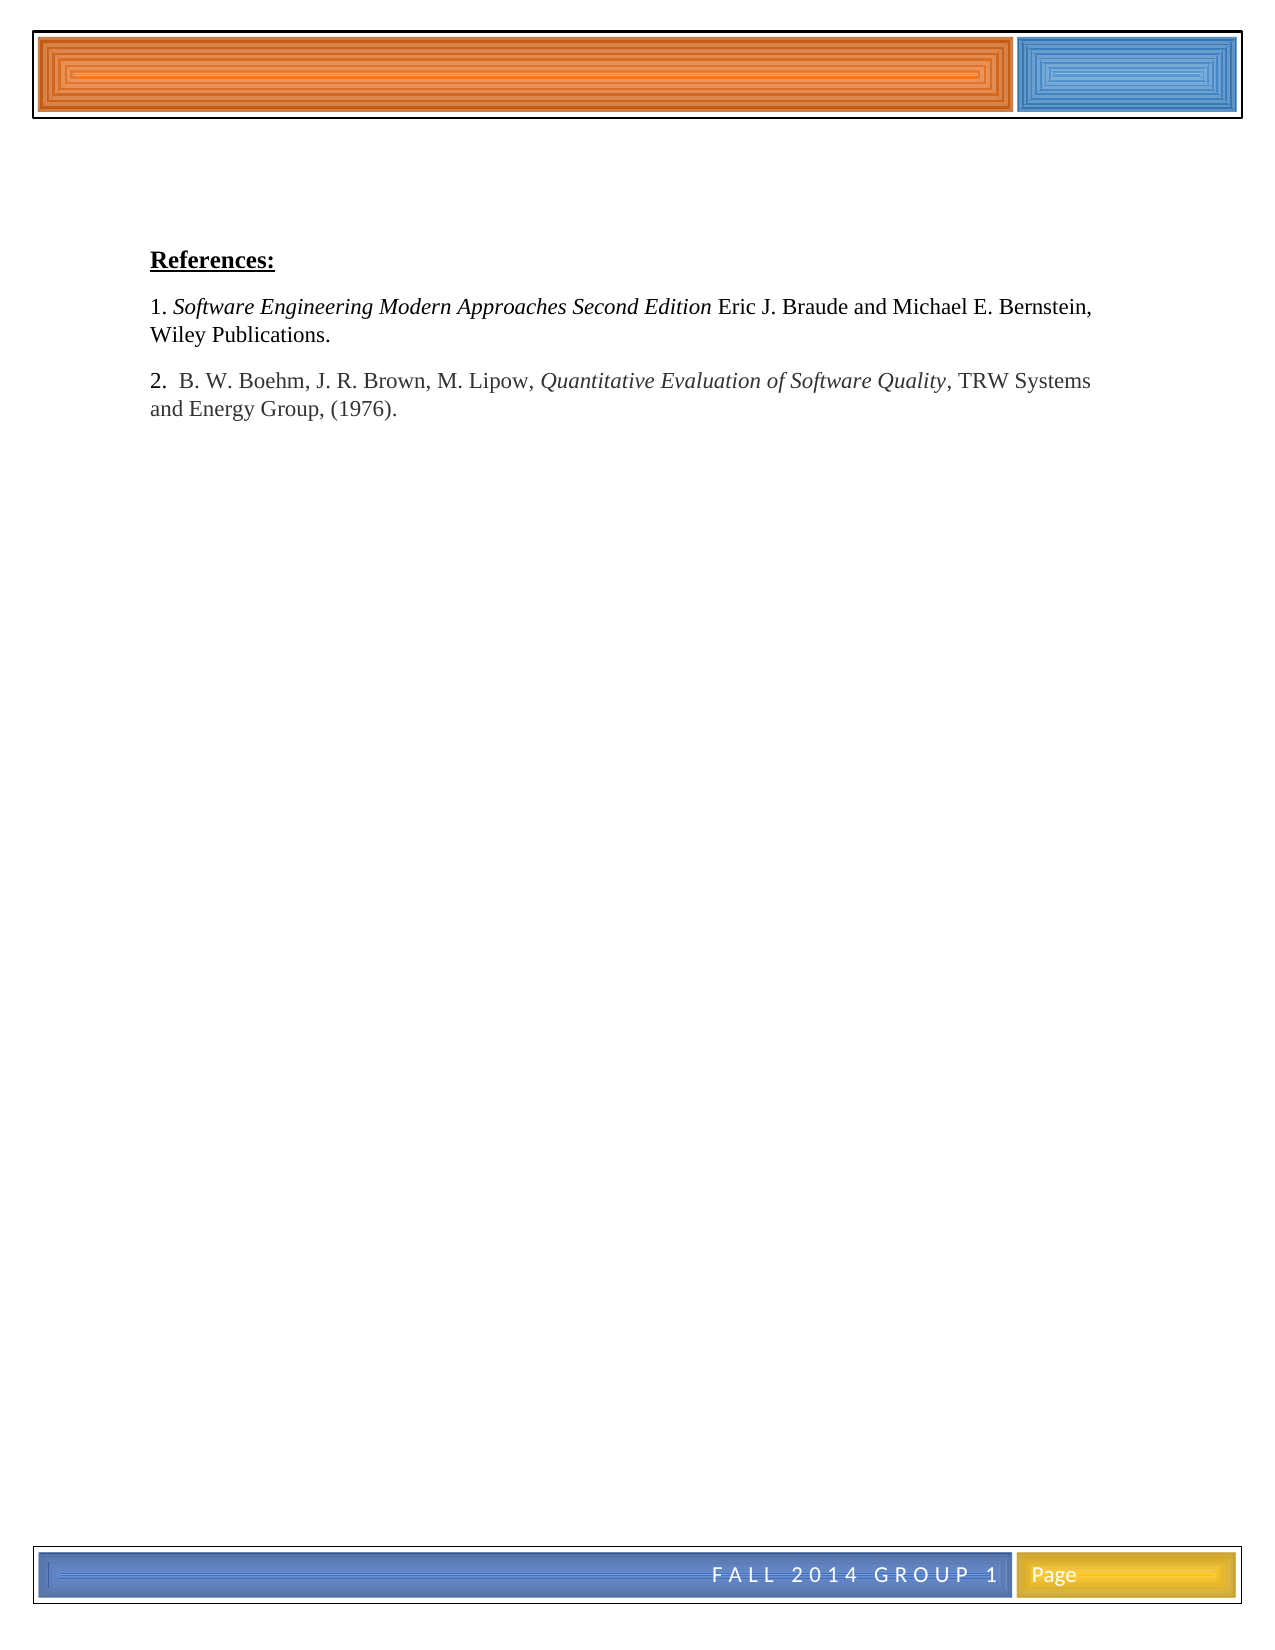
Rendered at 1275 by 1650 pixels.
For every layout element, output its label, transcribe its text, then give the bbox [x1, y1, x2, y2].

text 1. Software Engineering Modern Approaches Second Edition Eric J. Braude and Michael E. Bernstein, Wiley Publications. [150, 293, 1125, 348]
text References: [150, 245, 1125, 274]
text 2. B. W. Boehm, J. R. Brown, M. Lipow, Quantitative Evaluation of Software Quality, TRW Systems and Energy Group, (1976). [150, 367, 1125, 421]
